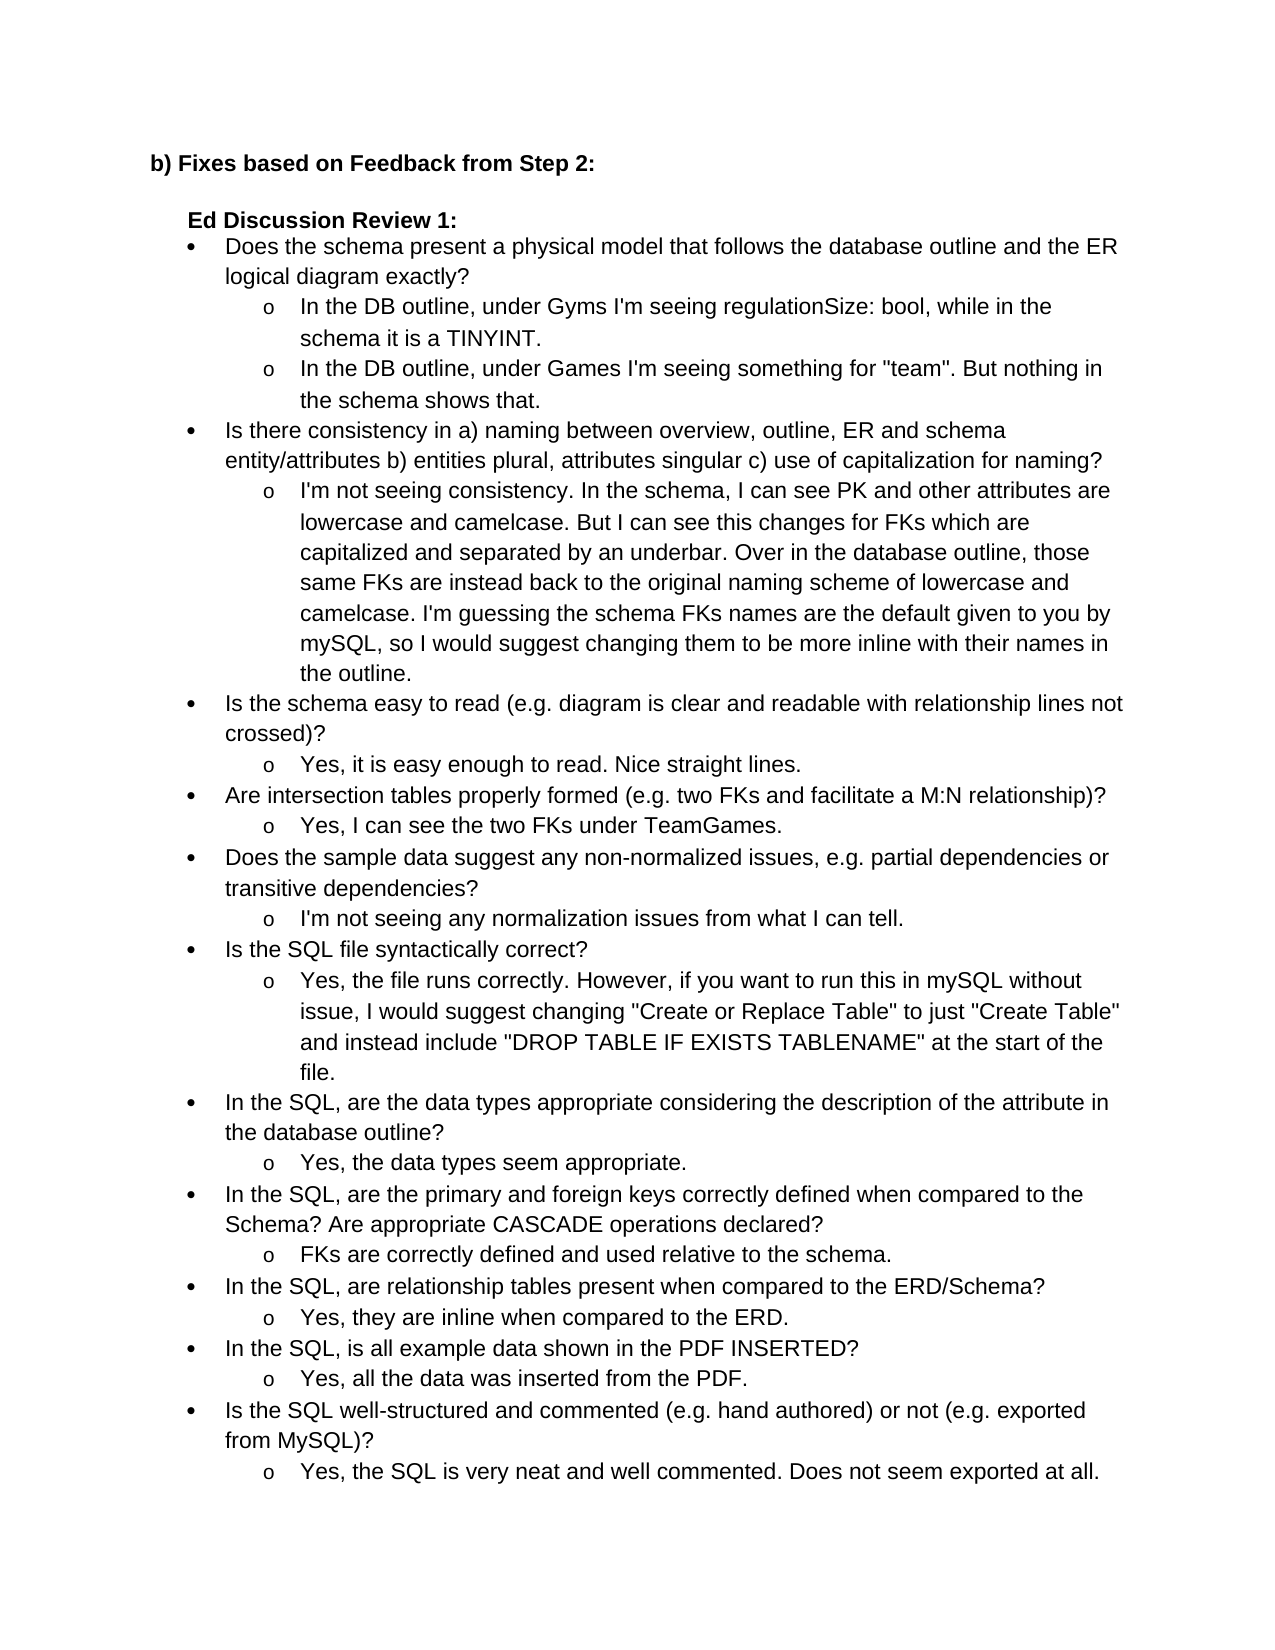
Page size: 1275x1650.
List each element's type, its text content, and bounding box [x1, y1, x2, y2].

list Is there consistency in a) naming between overview, outline, ER and schema entity/attributes b) entities plural, attributes singular c) use of capitalization for naming? [187, 417, 1125, 473]
list Yes, the file runs correctly. However, if you want to run this in mySQL without issue, I would suggest changing "Create or Replace Table" to just "Create Table" and instead include "DROP TABLE IF EXISTS TABLENAME" at the start of the file. [262, 967, 1125, 1085]
list In the SQL, are the data types appropriate considering the description of the attribute in the database outline? [187, 1089, 1125, 1145]
list Does the sample data suggest any non-normalized issues, e.g. partial dependencies or transitive dependencies? [187, 844, 1125, 901]
list Is the SQL well-structured and commented (e.g. hand authored) or not (e.g. exported from MySQL)? [187, 1397, 1125, 1454]
list Yes, the SQL is very neat and well commented. Does not seem exported at all. [262, 1458, 1125, 1485]
text Ed Discussion Review 1: [187, 207, 1125, 233]
list Yes, the data types seem appropriate. [262, 1149, 1125, 1177]
list Does the schema present a physical model that follows the database outline and the ER logical diagram exactly? [187, 233, 1125, 289]
list FKs are correctly defined and used relative to the schema. [262, 1241, 1125, 1269]
list Are intersection tables properly formed (e.g. two FKs and facilitate a M:N relationship)? [187, 782, 1125, 809]
text b) Fixes based on Feedback from Step 2: [150, 150, 1125, 176]
list In the DB outline, under Gyms I'm seeing regulationSize: bool, while in the schema it is a TINYINT. [262, 293, 1125, 351]
list Yes, they are inline when compared to the ERD. [262, 1303, 1125, 1331]
list Is the schema easy to read (e.g. diagram is clear and readable with relationship lines not crossed)? [187, 690, 1125, 747]
list In the DB outline, under Games I'm seeing something for "team". But nothing in the schema shows that. [262, 355, 1125, 413]
list Yes, it is easy enough to read. Nice straight lines. [262, 751, 1125, 778]
list In the SQL, are relationship tables present when compared to the ERD/Schema? [187, 1273, 1125, 1299]
list In the SQL, are the primary and foreign keys correctly defined when compared to the Schema? Are appropriate CASCADE operations declared? [187, 1181, 1125, 1238]
list I'm not seeing any normalization issues from what I can tell. [262, 905, 1125, 932]
list Yes, all the data was inserted from the PDF. [262, 1365, 1125, 1393]
list Is the SQL file syntactically correct? [187, 936, 1125, 963]
list In the SQL, is all example data shown in the PDF INSERTED? [187, 1335, 1125, 1362]
list I'm not seeing consistency. In the schema, I can see PK and other attributes are lowercase and camelcase. But I can see this changes for FKs which are capitalized and separated by an underbar. Over in the database outline, those same FKs are instead back to the original naming scheme of lowercase and camelcase. I'm guessing the schema FKs names are the default given to you by mySQL, so I would suggest changing them to be more inline with their names in the outline. [262, 477, 1125, 686]
list Yes, I can see the two FKs under TeamGames. [262, 812, 1125, 840]
